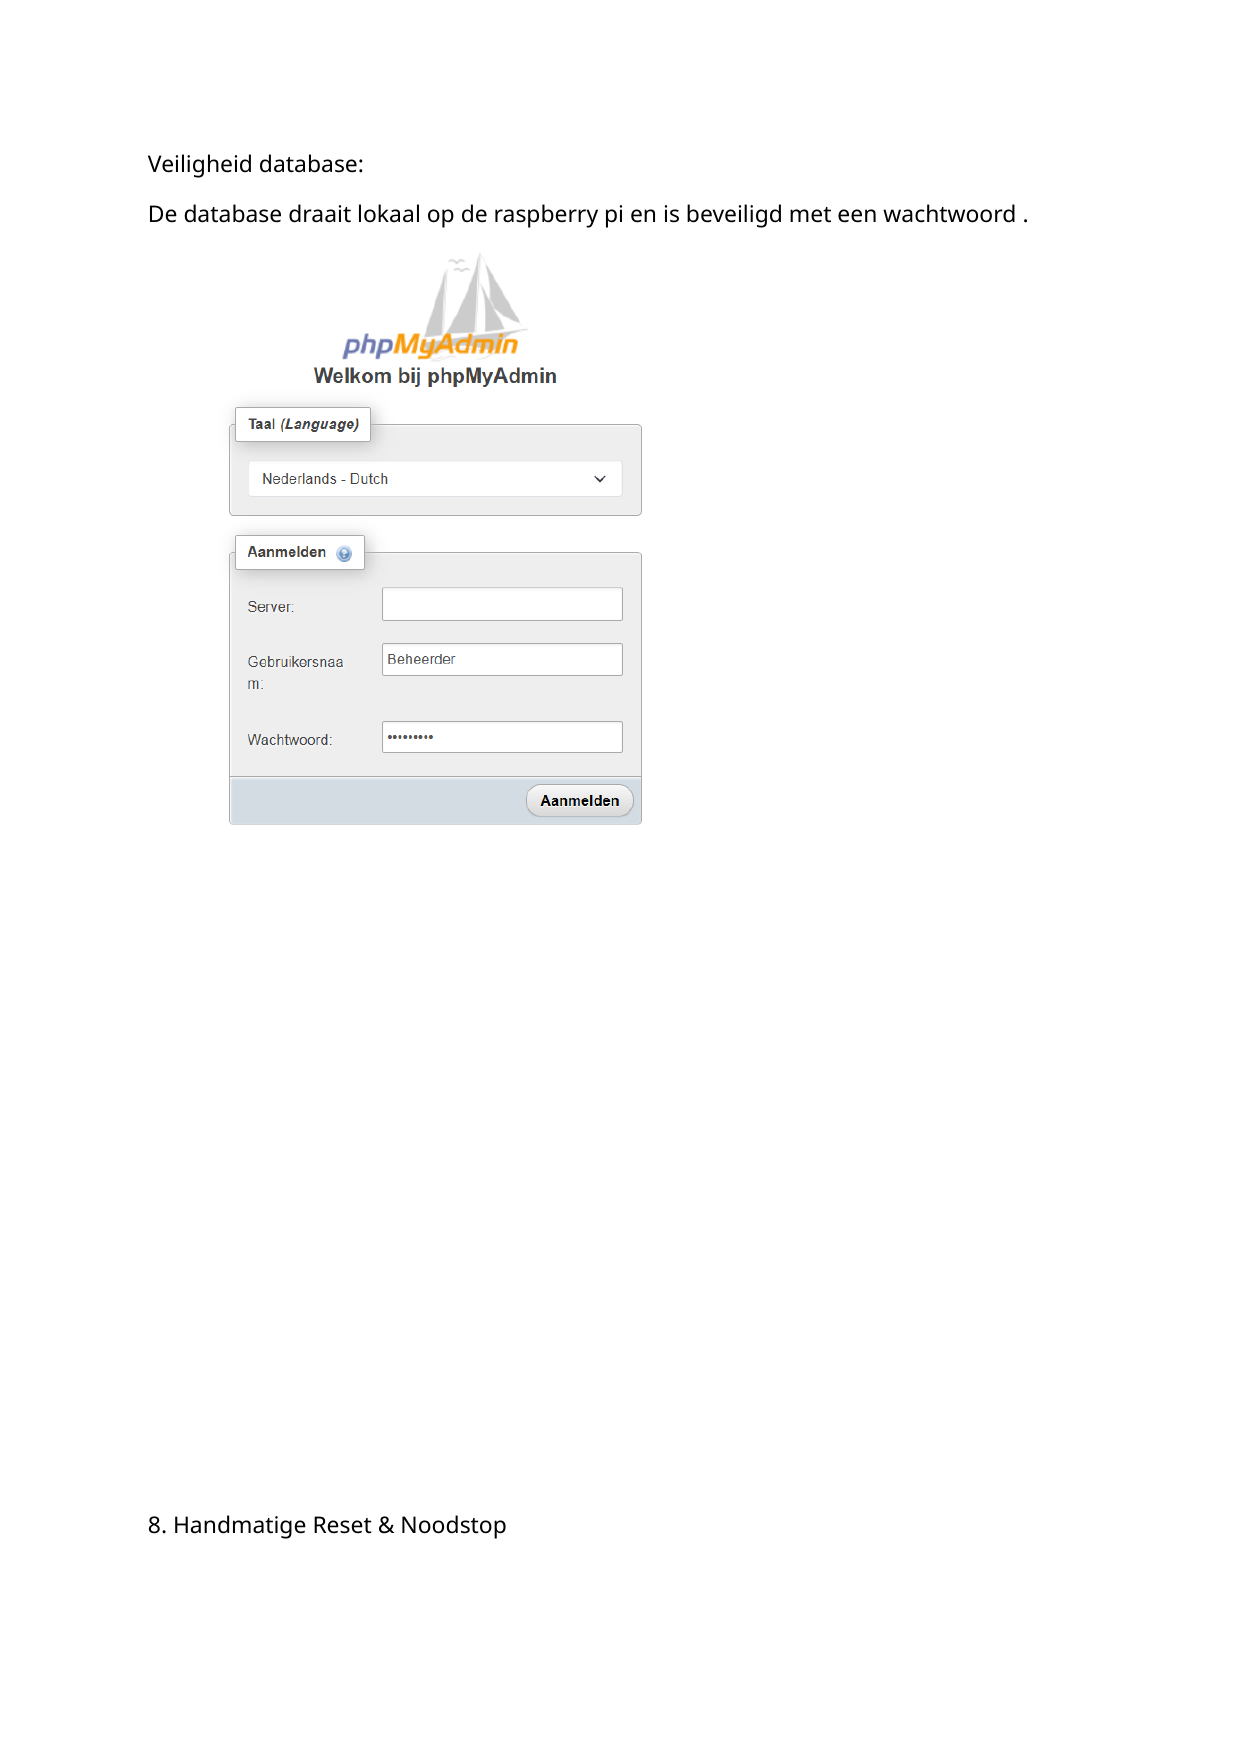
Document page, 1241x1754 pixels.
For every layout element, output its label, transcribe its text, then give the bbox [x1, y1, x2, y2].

text De database draait lokaal op de raspberry pi en is beveiligd met een wachtwoord . [148, 198, 1093, 229]
picture [147, 250, 720, 897]
text Veiligheid database: [148, 148, 1093, 179]
text 8. Handmatige Reset & Noodstop [148, 1509, 1093, 1540]
